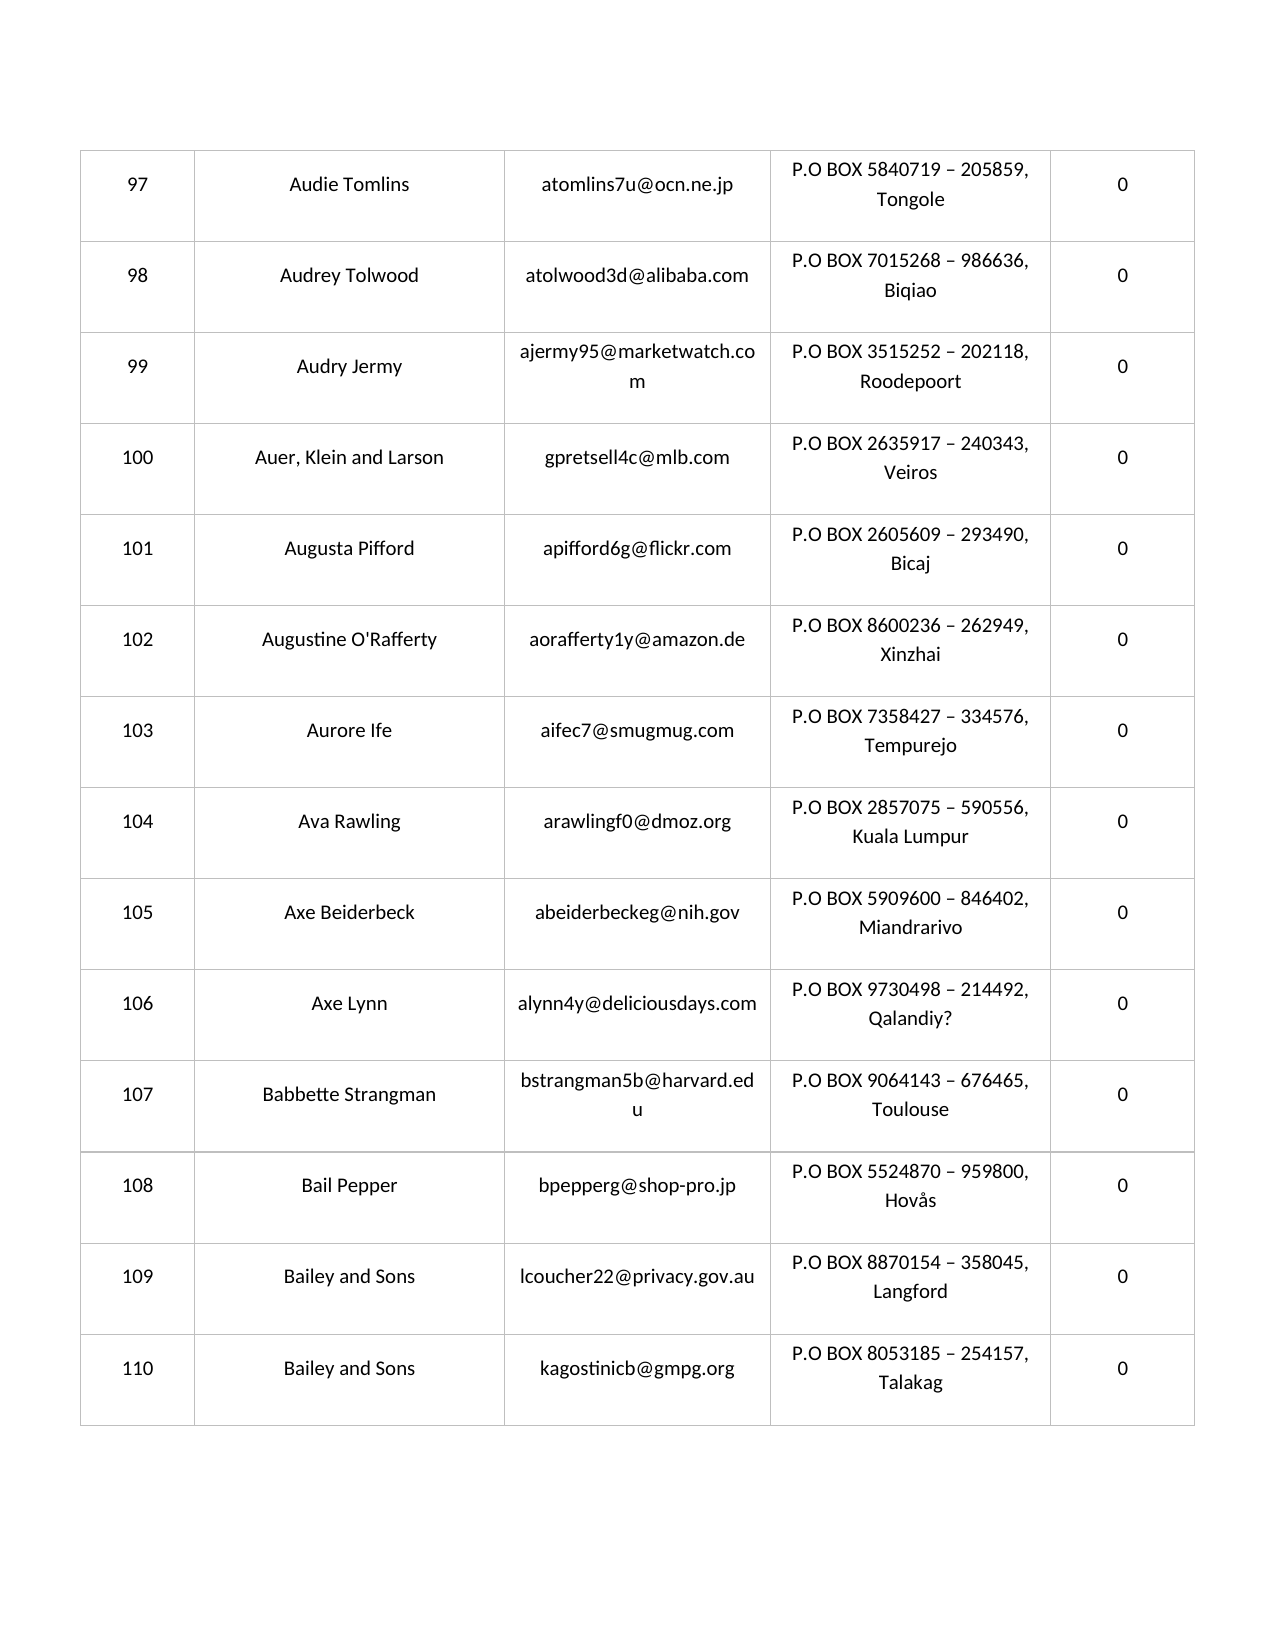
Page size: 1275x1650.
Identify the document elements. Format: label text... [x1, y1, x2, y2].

table_cell 0 [1051, 1335, 1194, 1424]
table_cell 0 [1051, 151, 1194, 241]
table_cell P.O BOX 3515252 – 202118, Roodepoort [771, 333, 1050, 423]
table_cell 0 [1051, 606, 1194, 696]
table_cell arawlingf0@dmoz.org [505, 788, 770, 878]
table_cell Axe Lynn [195, 970, 504, 1060]
table_cell 0 [1051, 1153, 1194, 1242]
table_cell 0 [1051, 515, 1194, 605]
table_cell atolwood3d@alibaba.com [505, 242, 770, 332]
table_cell Bailey and Sons [195, 1335, 504, 1424]
table_cell 110 [81, 1335, 194, 1424]
table_cell Augustine O'Rafferty [195, 606, 504, 696]
table_cell gpretsell4c@mlb.com [505, 424, 770, 514]
table_cell 103 [81, 697, 194, 787]
table_cell aorafferty1y@amazon.de [505, 606, 770, 696]
table_cell 108 [81, 1153, 194, 1242]
table_cell P.O BOX 8870154 – 358045, Langford [771, 1244, 1050, 1333]
table_cell 0 [1051, 879, 1194, 969]
table_cell P.O BOX 5909600 – 846402, Miandrarivo [771, 879, 1050, 969]
table_cell 107 [81, 1061, 194, 1151]
table_cell P.O BOX 5840719 – 205859, Tongole [771, 151, 1050, 241]
table_cell 0 [1051, 242, 1194, 332]
table_cell 0 [1051, 697, 1194, 787]
table_cell Babbette Strangman [195, 1061, 504, 1151]
table_cell P.O BOX 7358427 – 334576, Tempurejo [771, 697, 1050, 787]
table_cell Auer, Klein and Larson [195, 424, 504, 514]
table_cell 97 [81, 151, 194, 241]
table_cell Audry Jermy [195, 333, 504, 423]
table_cell 0 [1051, 424, 1194, 514]
table_cell Augusta Pifford [195, 515, 504, 605]
table_cell atomlins7u@ocn.ne.jp [505, 151, 770, 241]
table_cell aifec7@smugmug.com [505, 697, 770, 787]
table_cell P.O BOX 9064143 – 676465, Toulouse [771, 1061, 1050, 1151]
table_cell 0 [1051, 970, 1194, 1060]
table_cell P.O BOX 2635917 – 240343, Veiros [771, 424, 1050, 514]
table_cell P.O BOX 2857075 – 590556, Kuala Lumpur [771, 788, 1050, 878]
table_cell 100 [81, 424, 194, 514]
table_cell P.O BOX 8600236 – 262949, Xinzhai [771, 606, 1050, 696]
table_cell bstrangman5b@harvard.edu [505, 1061, 770, 1151]
table_cell ajermy95@marketwatch.com [505, 333, 770, 423]
table_cell 106 [81, 970, 194, 1060]
table_cell lcoucher22@privacy.gov.au [505, 1244, 770, 1333]
table_cell 105 [81, 879, 194, 969]
table_cell Bail Pepper [195, 1153, 504, 1242]
table_cell bpepperg@shop-pro.jp [505, 1153, 770, 1242]
table_cell P.O BOX 8053185 – 254157, Talakag [771, 1335, 1050, 1424]
table_cell apifford6g@flickr.com [505, 515, 770, 605]
table_cell kagostinicb@gmpg.org [505, 1335, 770, 1424]
table_cell Ava Rawling [195, 788, 504, 878]
table_cell 98 [81, 242, 194, 332]
table_cell abeiderbeckeg@nih.gov [505, 879, 770, 969]
table_cell 102 [81, 606, 194, 696]
table_cell 99 [81, 333, 194, 423]
table_cell 0 [1051, 333, 1194, 423]
table_cell 0 [1051, 1061, 1194, 1151]
table_cell Audrey Tolwood [195, 242, 504, 332]
table_cell Bailey and Sons [195, 1244, 504, 1333]
table_cell 109 [81, 1244, 194, 1333]
table_cell 0 [1051, 1244, 1194, 1333]
table_cell 101 [81, 515, 194, 605]
table_cell 0 [1051, 788, 1194, 878]
table_cell P.O BOX 7015268 – 986636, Biqiao [771, 242, 1050, 332]
table_cell Axe Beiderbeck [195, 879, 504, 969]
table_cell Aurore Ife [195, 697, 504, 787]
table_cell 104 [81, 788, 194, 878]
table_cell P.O BOX 5524870 – 959800, Hovås [771, 1153, 1050, 1242]
table_cell alynn4y@deliciousdays.com [505, 970, 770, 1060]
table_cell P.O BOX 9730498 – 214492, Qalandiy? [771, 970, 1050, 1060]
table_cell P.O BOX 2605609 – 293490, Bicaj [771, 515, 1050, 605]
table_cell Audie Tomlins [195, 151, 504, 241]
